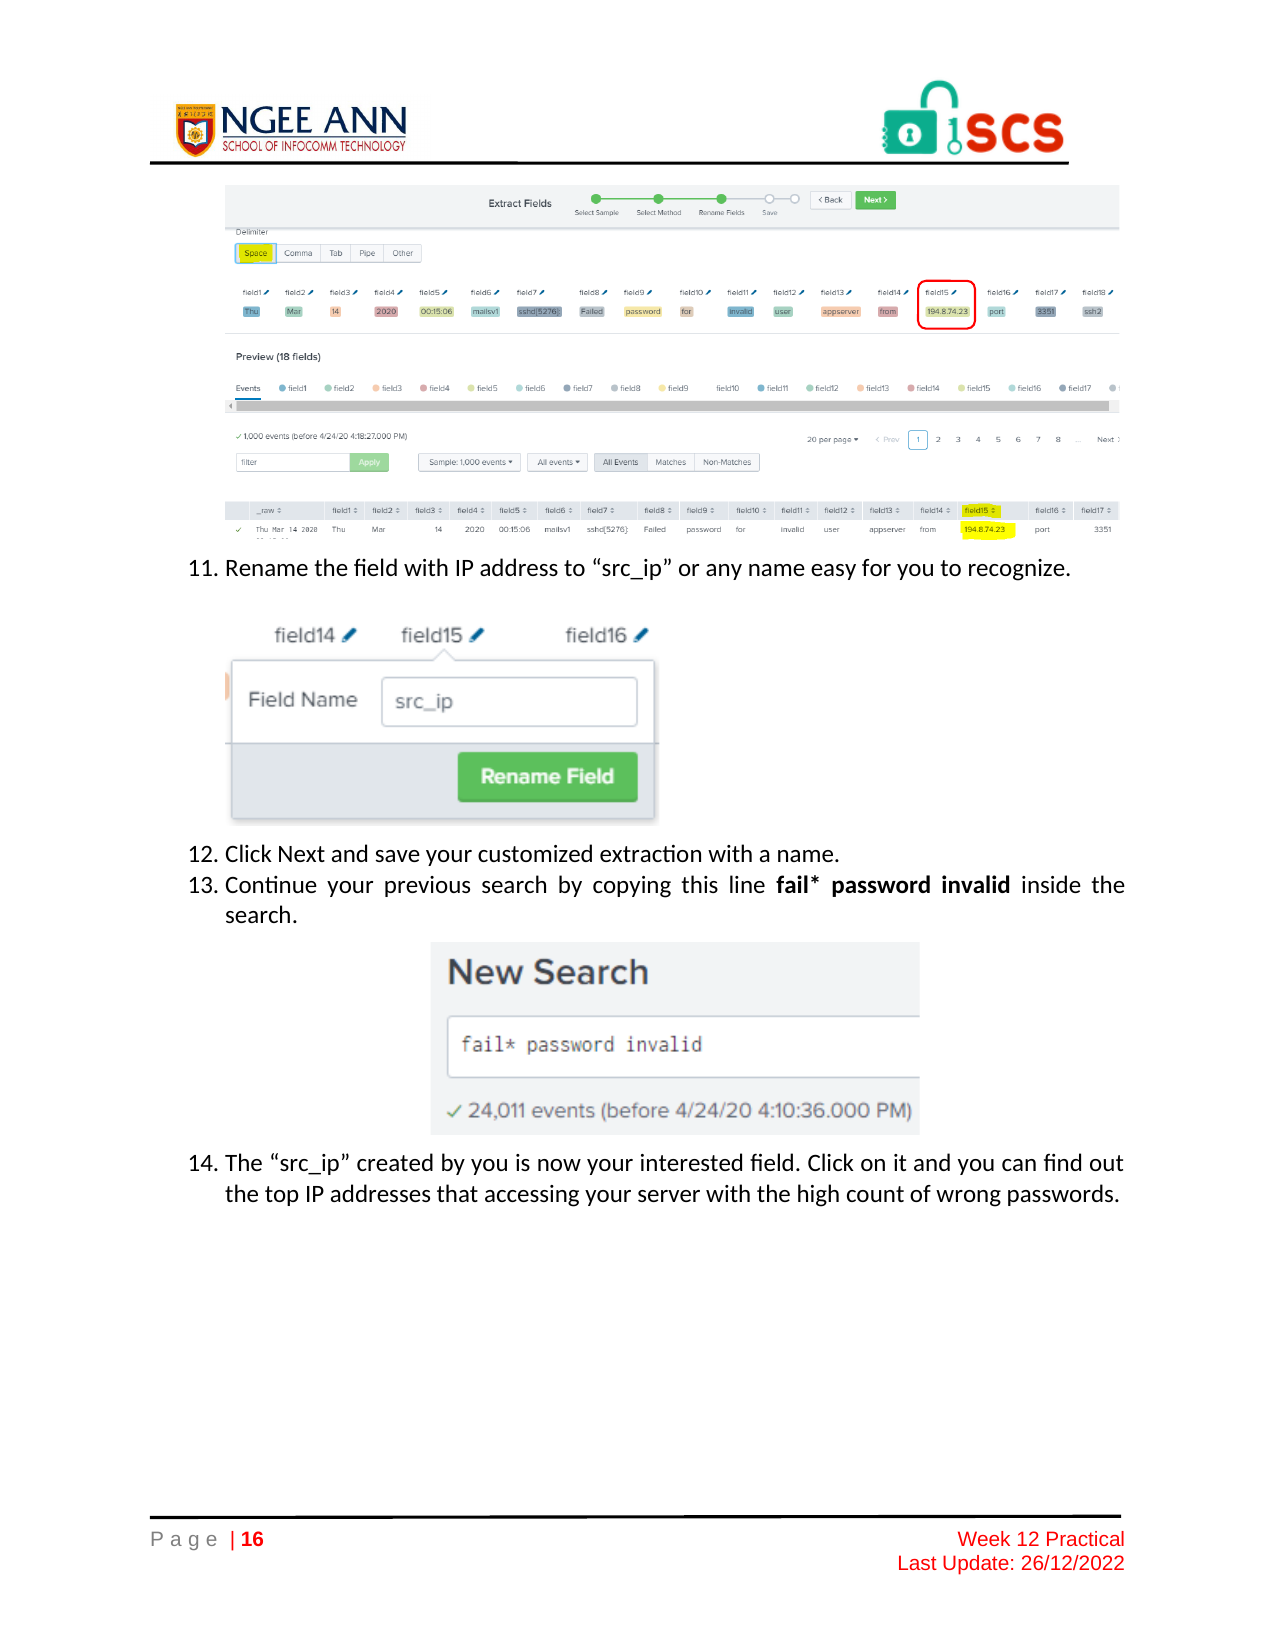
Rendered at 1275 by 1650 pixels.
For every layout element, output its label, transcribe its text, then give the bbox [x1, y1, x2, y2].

picture [225, 185, 1120, 540]
picture [150, 94, 431, 161]
picture [430, 942, 920, 1135]
picture [876, 75, 1069, 161]
picture [225, 594, 660, 826]
list The “src_ip” created by you is now your interested field. Click on it and you can find out the top IP addresses that accessing your server with the high count of wrong passwords. [187, 1147, 1125, 1208]
list Continue your previous search by copying this line fail* password invalid inside the search. [187, 869, 1125, 930]
list Rename the field with IP address to “src_ip” or any name easy for you to recognize. [187, 552, 1125, 582]
list Click Next and save your customized extraction with a name. [187, 838, 1125, 869]
